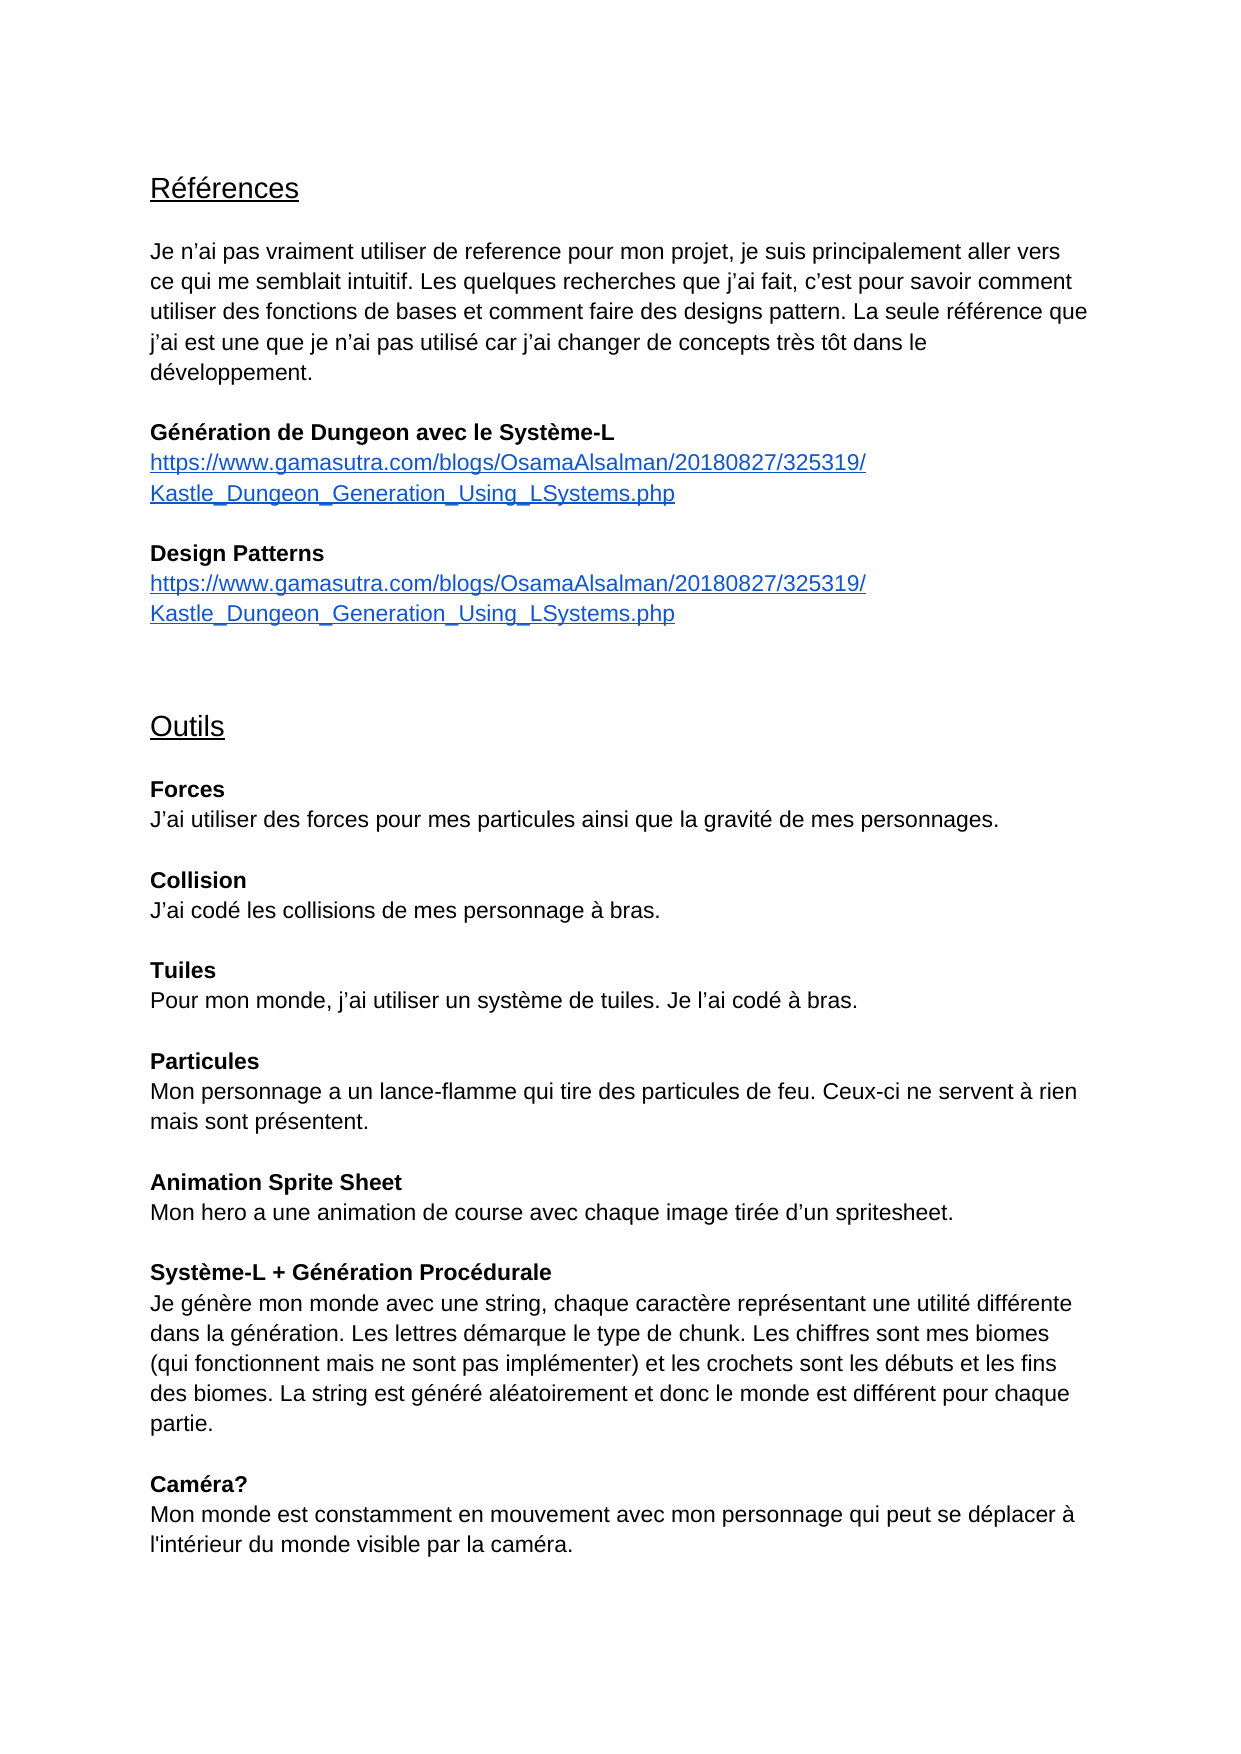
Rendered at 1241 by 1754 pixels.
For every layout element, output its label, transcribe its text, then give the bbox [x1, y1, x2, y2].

text Design Patterns [150, 540, 1090, 566]
text Caméra? [150, 1471, 1090, 1497]
text Collision [150, 867, 1090, 893]
text Mon monde est constamment en mouvement avec mon personnage qui peut se déplacer à l'intérieur du monde visible par la caméra. [150, 1501, 1090, 1558]
subtitle Références [150, 171, 1090, 204]
text Je génère mon monde avec une string, chaque caractère représentant une utilité différente dans la génération. Les lettres démarque le type de chunk. Les chiffres sont mes biomes (qui fonctionnent mais ne sont pas implémenter) et les crochets sont les débuts et les fins des biomes. La string est généré aléatoirement et donc le monde est différent pour chaque partie. [150, 1289, 1090, 1437]
text Je n’ai pas vraiment utiliser de reference pour mon projet, je suis principalement aller vers ce qui me semblait intuitif. Les quelques recherches que j’ai fait, c’est pour savoir comment utiliser des fonctions de bases et comment faire des designs pattern. La seule référence que j’ai est une que je n’ai pas utilisé car j’ai changer de concepts très tôt dans le développement. [150, 238, 1090, 385]
text https://www.gamasutra.com/blogs/OsamaAlsalman/20180827/325319/Kastle_Dungeon_Generation_Using_LSystems.php [150, 570, 1090, 627]
text Particules [150, 1048, 1090, 1074]
text Mon personnage a un lance-flamme qui tire des particules de feu. Ceux-ci ne servent à rien mais sont présentent. [150, 1078, 1090, 1135]
text Génération de Dungeon avec le Système-L [150, 419, 1090, 446]
text Pour mon monde, j’ai utiliser un système de tuiles. Je l’ai codé à bras. [150, 987, 1090, 1014]
text Mon hero a une animation de course avec chaque image tirée d’un spritesheet. [150, 1199, 1090, 1225]
subtitle Outils [150, 709, 1090, 742]
text Forces [150, 776, 1090, 802]
text Tuiles [150, 957, 1090, 984]
text J’ai utiliser des forces pour mes particules ainsi que la gravité de mes personnages. [150, 806, 1090, 833]
text Animation Sprite Sheet [150, 1169, 1090, 1195]
text J’ai codé les collisions de mes personnage à bras. [150, 897, 1090, 923]
text https://www.gamasutra.com/blogs/OsamaAlsalman/20180827/325319/Kastle_Dungeon_Generation_Using_LSystems.php [150, 449, 1090, 506]
text Système-L + Génération Procédurale [150, 1259, 1090, 1286]
